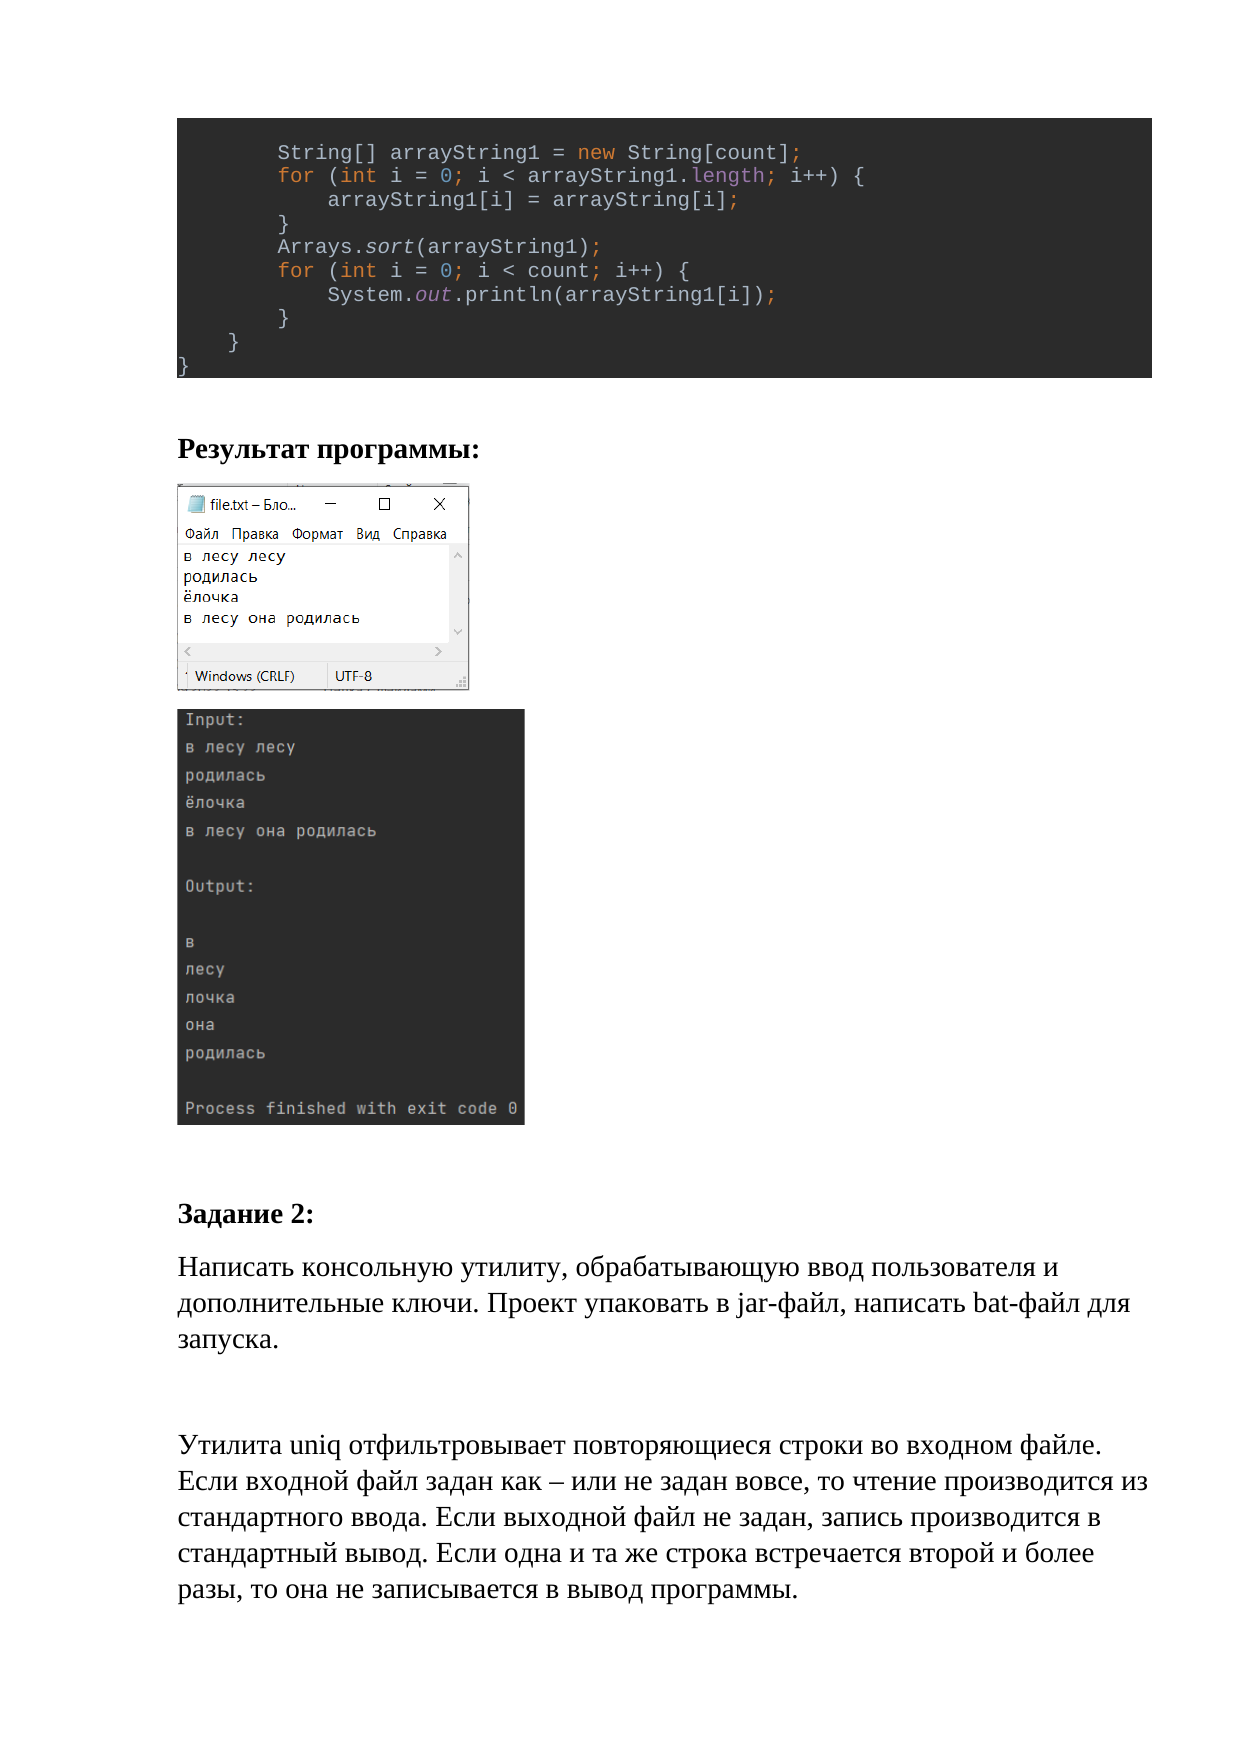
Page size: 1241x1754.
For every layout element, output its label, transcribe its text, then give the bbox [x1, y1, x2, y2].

picture [177, 709, 525, 1125]
text Написать консольную утилиту, обрабатывающую ввод пользователя и дополнительные ключи. Проект упаковать в jar-файл, написать bat-файл для запуска. [177, 1249, 1152, 1355]
text Результат программы: [177, 431, 1152, 464]
text Утилита uniq отфильтровывает повторяющиеся строки во входном файле. Если входной файл задан как – или не задан вовсе, то чтение производится из стандартного ввода. Если выходной файл не задан, запись производится в стандартный вывод. Если одна и та же строка встречается второй и более разы, то она не записывается в вывод программы. [177, 1427, 1152, 1605]
text Задание 2: [177, 1196, 1152, 1230]
picture [177, 483, 470, 691]
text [177, 118, 1152, 378]
